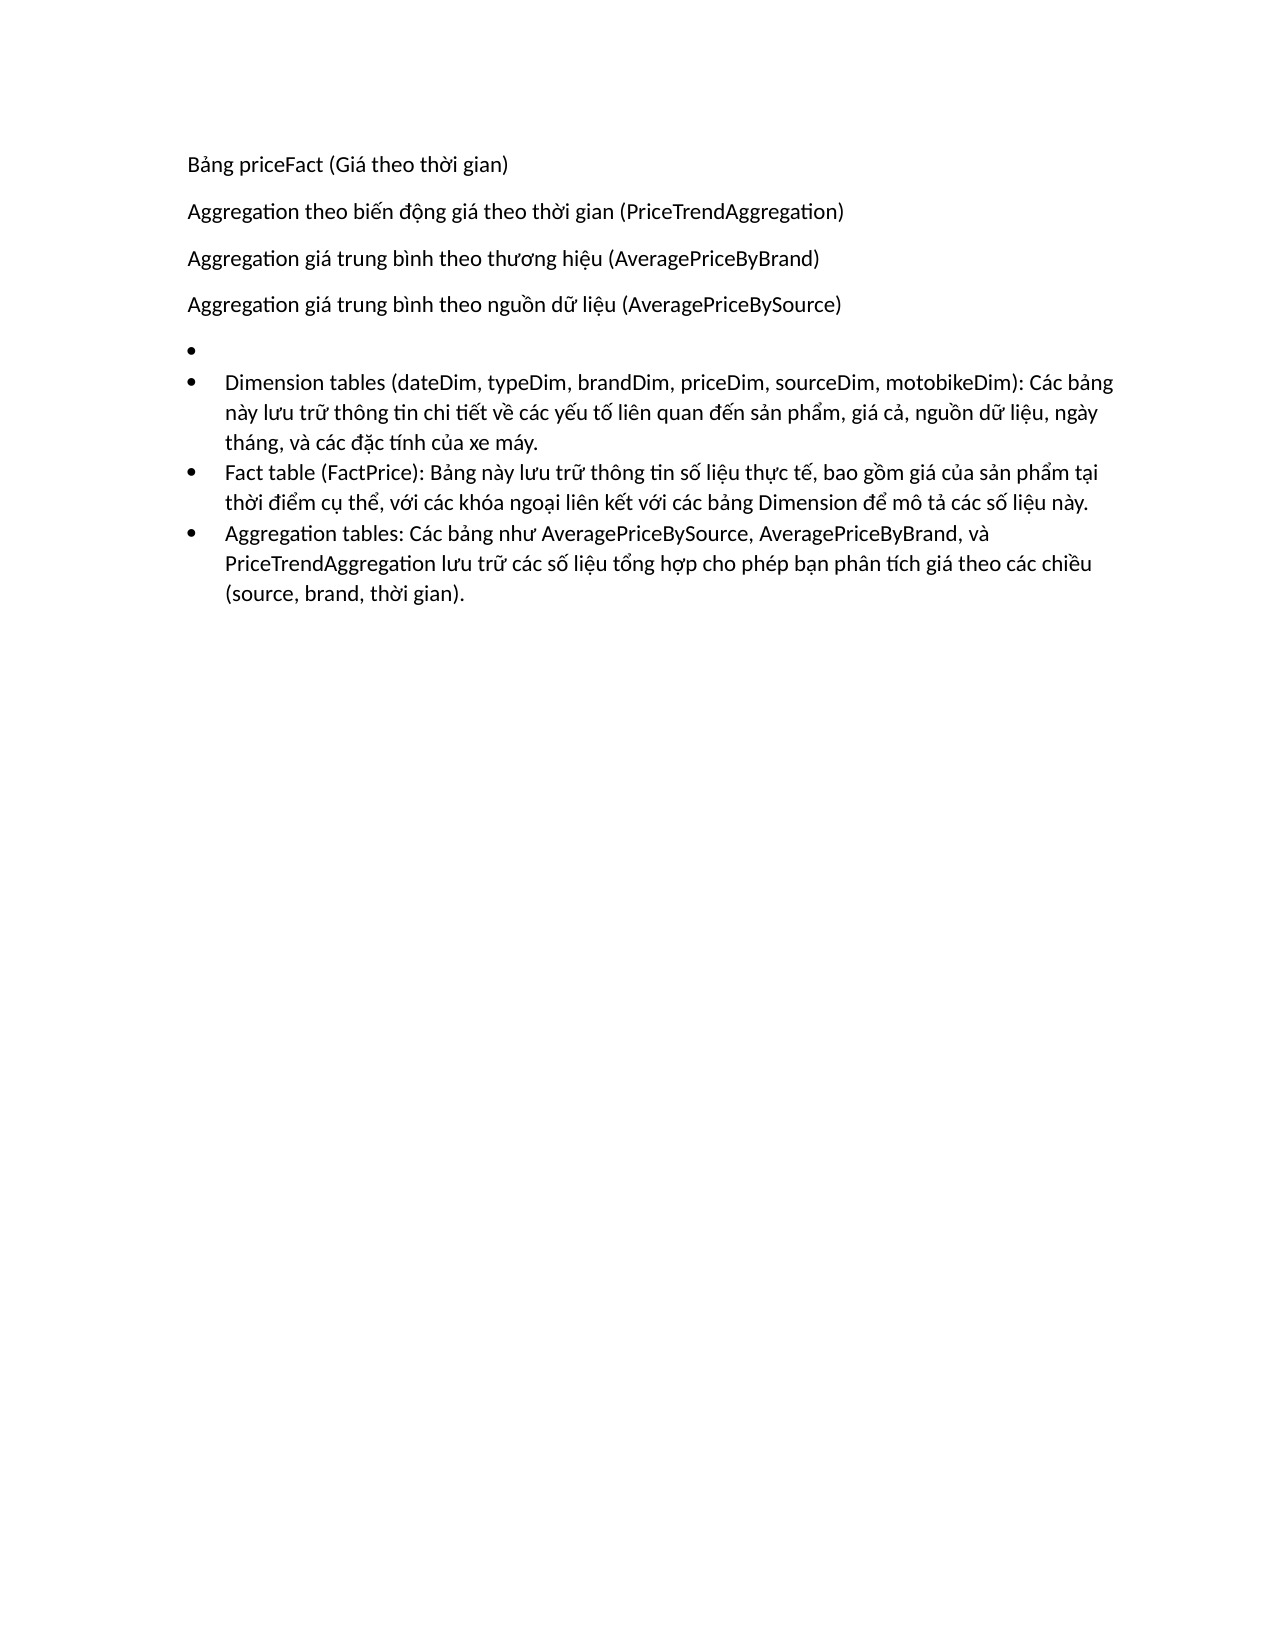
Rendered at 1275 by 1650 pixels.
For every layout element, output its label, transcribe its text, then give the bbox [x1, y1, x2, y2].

text Aggregation theo biến động giá theo thời gian (PriceTrendAggregation) [187, 197, 1125, 225]
list Fact table (FactPrice): Bảng này lưu trữ thông tin số liệu thực tế, bao gồm giá của sản phẩm tại thời điểm cụ thể, với các khóa ngoại liên kết với các bảng Dimension để mô tả các số liệu này. [187, 458, 1125, 517]
list Dimension tables (dateDim, typeDim, brandDim, priceDim, sourceDim, motobikeDim): Các bảng này lưu trữ thông tin chi tiết về các yếu tố liên quan đến sản phẩm, giá cả, nguồn dữ liệu, ngày tháng, và các đặc tính của xe máy. [187, 368, 1125, 456]
list Aggregation tables: Các bảng như AveragePriceBySource, AveragePriceByBrand, và PriceTrendAggregation lưu trữ các số liệu tổng hợp cho phép bạn phân tích giá theo các chiều (source, brand, thời gian). [187, 519, 1125, 607]
text Bảng priceFact (Giá theo thời gian) [187, 150, 1125, 178]
text Aggregation giá trung bình theo nguồn dữ liệu (AveragePriceBySource) [187, 291, 1125, 319]
text Aggregation giá trung bình theo thương hiệu (AveragePriceByBrand) [187, 244, 1125, 272]
